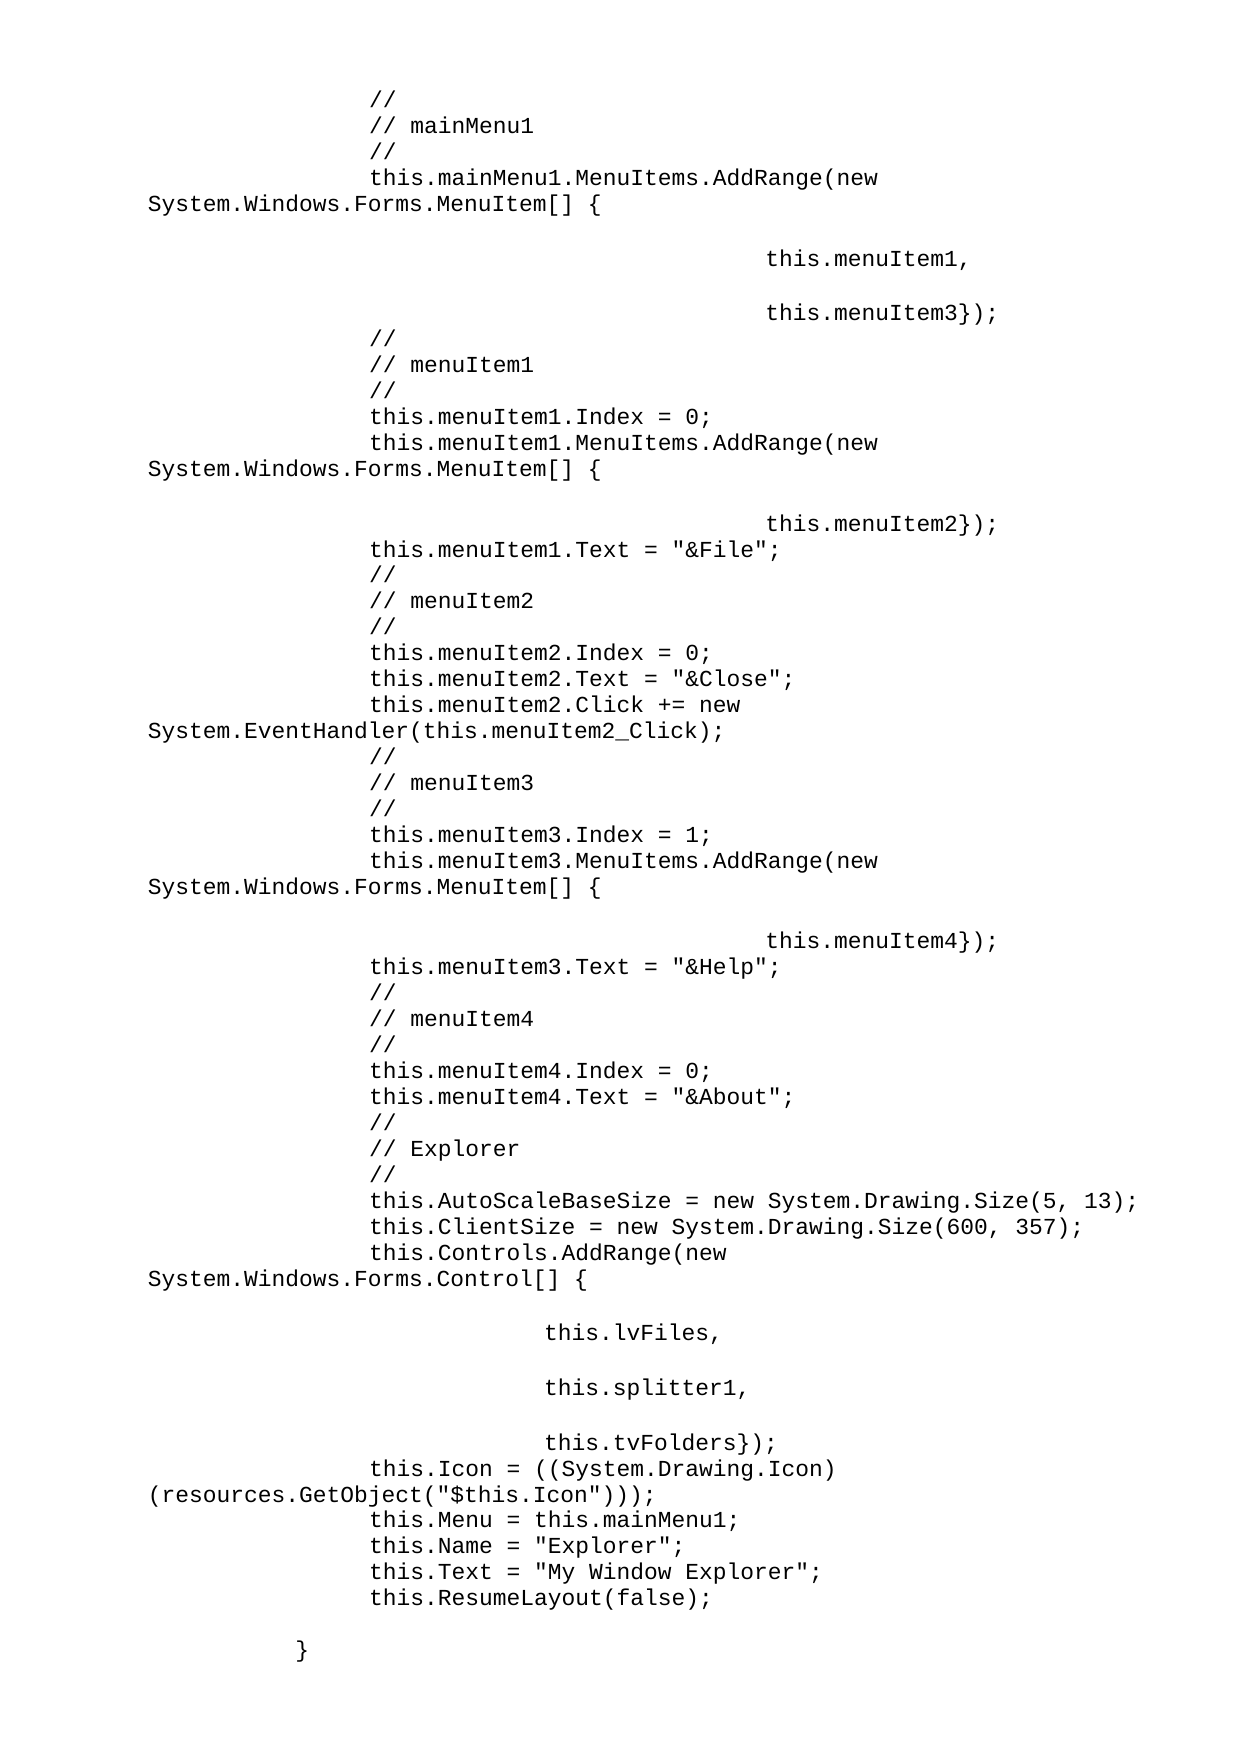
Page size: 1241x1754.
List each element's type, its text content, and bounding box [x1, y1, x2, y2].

text // [148, 1163, 1152, 1189]
text this.menuItem1.Text = "&File"; [148, 538, 1152, 564]
text this.menuItem2.Click += new System.EventHandler(this.menuItem2_Click); [148, 693, 1152, 745]
text this.ResumeLayout(false); [148, 1587, 1152, 1613]
text // [148, 1033, 1152, 1059]
text this.Icon = ((System.Drawing.Icon)(resources.GetObject("$this.Icon"))); [148, 1457, 1152, 1509]
text // mainMenu1 [148, 114, 1152, 140]
text this.Text = "My Window Explorer"; [148, 1561, 1152, 1587]
text this.ClientSize = new System.Drawing.Size(600, 357); [148, 1215, 1152, 1241]
text // [148, 745, 1152, 771]
text // [148, 379, 1152, 405]
text // Explorer [148, 1137, 1152, 1163]
text this.lvFiles, [148, 1293, 1152, 1348]
text // [148, 616, 1152, 642]
text this.menuItem3}); [148, 273, 1152, 328]
text this.Menu = this.mainMenu1; [148, 1509, 1152, 1535]
text // menuItem1 [148, 353, 1152, 379]
text this.menuItem1, [148, 218, 1152, 273]
text this.Name = "Explorer"; [148, 1535, 1152, 1561]
text this.AutoScaleBaseSize = new System.Drawing.Size(5, 13); [148, 1189, 1152, 1215]
text this.menuItem2}); [148, 483, 1152, 538]
text this.splitter1, [148, 1348, 1152, 1402]
text // [148, 982, 1152, 1008]
text this.menuItem1.MenuItems.AddRange(new System.Windows.Forms.MenuItem[] { [148, 431, 1152, 483]
text // menuItem3 [148, 771, 1152, 797]
text // menuItem4 [148, 1008, 1152, 1033]
text this.Controls.AddRange(new System.Windows.Forms.Control[] { [148, 1241, 1152, 1293]
text this.mainMenu1.MenuItems.AddRange(new System.Windows.Forms.MenuItem[] { [148, 166, 1152, 218]
text // [148, 140, 1152, 166]
text } [148, 1638, 1152, 1664]
text // [148, 797, 1152, 823]
text // [148, 328, 1152, 353]
text // [148, 1111, 1152, 1137]
text this.menuItem4.Index = 0; [148, 1059, 1152, 1085]
text this.menuItem3.Text = "&Help"; [148, 956, 1152, 982]
text // menuItem2 [148, 590, 1152, 616]
text this.menuItem3.MenuItems.AddRange(new System.Windows.Forms.MenuItem[] { [148, 849, 1152, 901]
text this.menuItem2.Index = 0; [148, 642, 1152, 668]
text this.menuItem1.Index = 0; [148, 405, 1152, 431]
text this.tvFolders}); [148, 1402, 1152, 1457]
text this.menuItem3.Index = 1; [148, 823, 1152, 849]
text // [148, 564, 1152, 590]
text this.menuItem4}); [148, 901, 1152, 956]
text // [148, 88, 1152, 114]
text this.menuItem2.Text = "&Close"; [148, 668, 1152, 693]
text this.menuItem4.Text = "&About"; [148, 1085, 1152, 1111]
